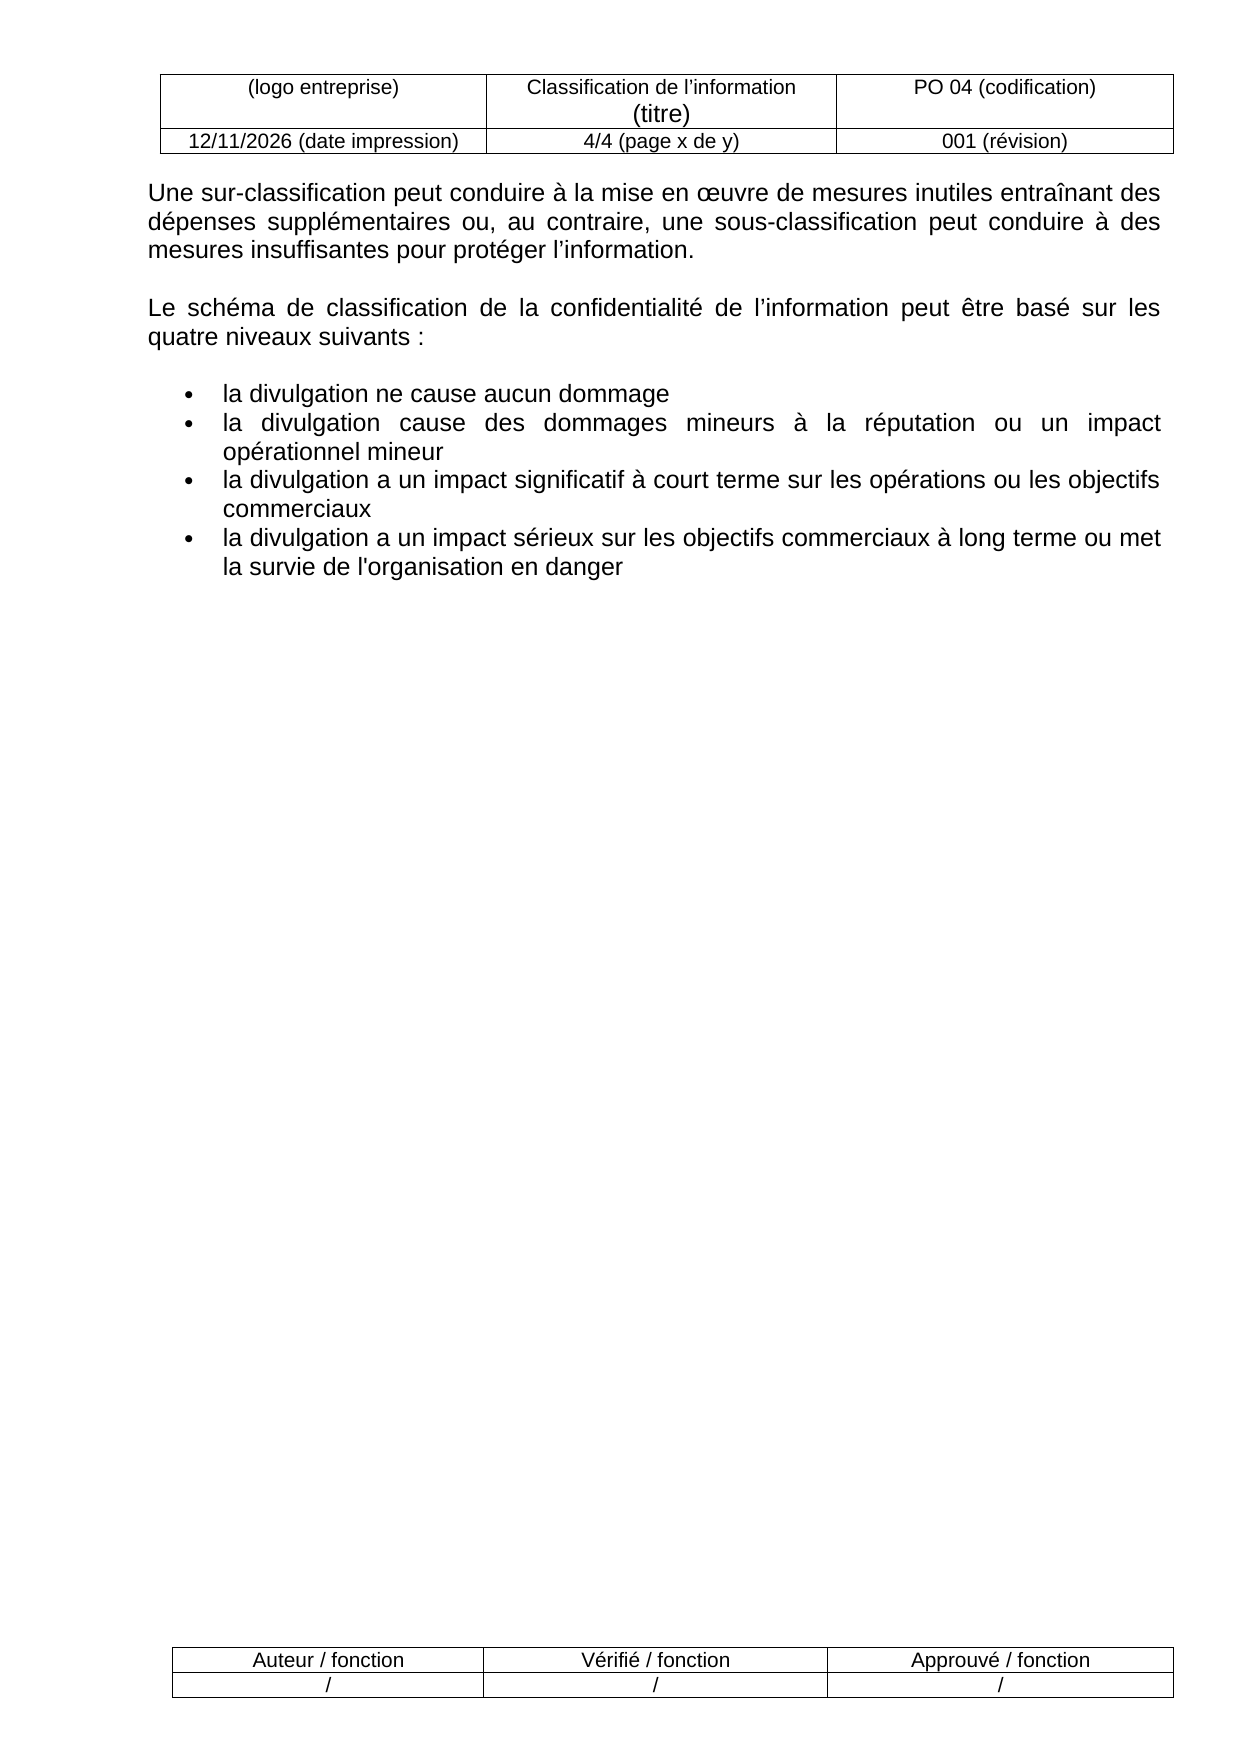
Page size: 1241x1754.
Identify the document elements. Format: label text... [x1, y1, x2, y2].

text Une sur-classification peut conduire à la mise en œuvre de mesures inutiles entraînant des dépenses supplémentaires ou, au contraire, une sous-classification peut conduire à des mesures insuffisantes pour protéger l’information. [148, 178, 1162, 264]
text Le schéma de classification de la confidentialité de l’information peut être basé sur les quatre niveaux suivants : [148, 293, 1162, 350]
list la divulgation ne cause aucun dommage [185, 379, 1162, 408]
list la divulgation cause des dommages mineurs à la réputation ou un impact opérationnel mineur [185, 408, 1162, 465]
list la divulgation a un impact significatif à court terme sur les opérations ou les objectifs commerciaux [185, 465, 1162, 523]
list la divulgation a un impact sérieux sur les objectifs commerciaux à long terme ou met la survie de l'organisation en danger [185, 523, 1162, 580]
